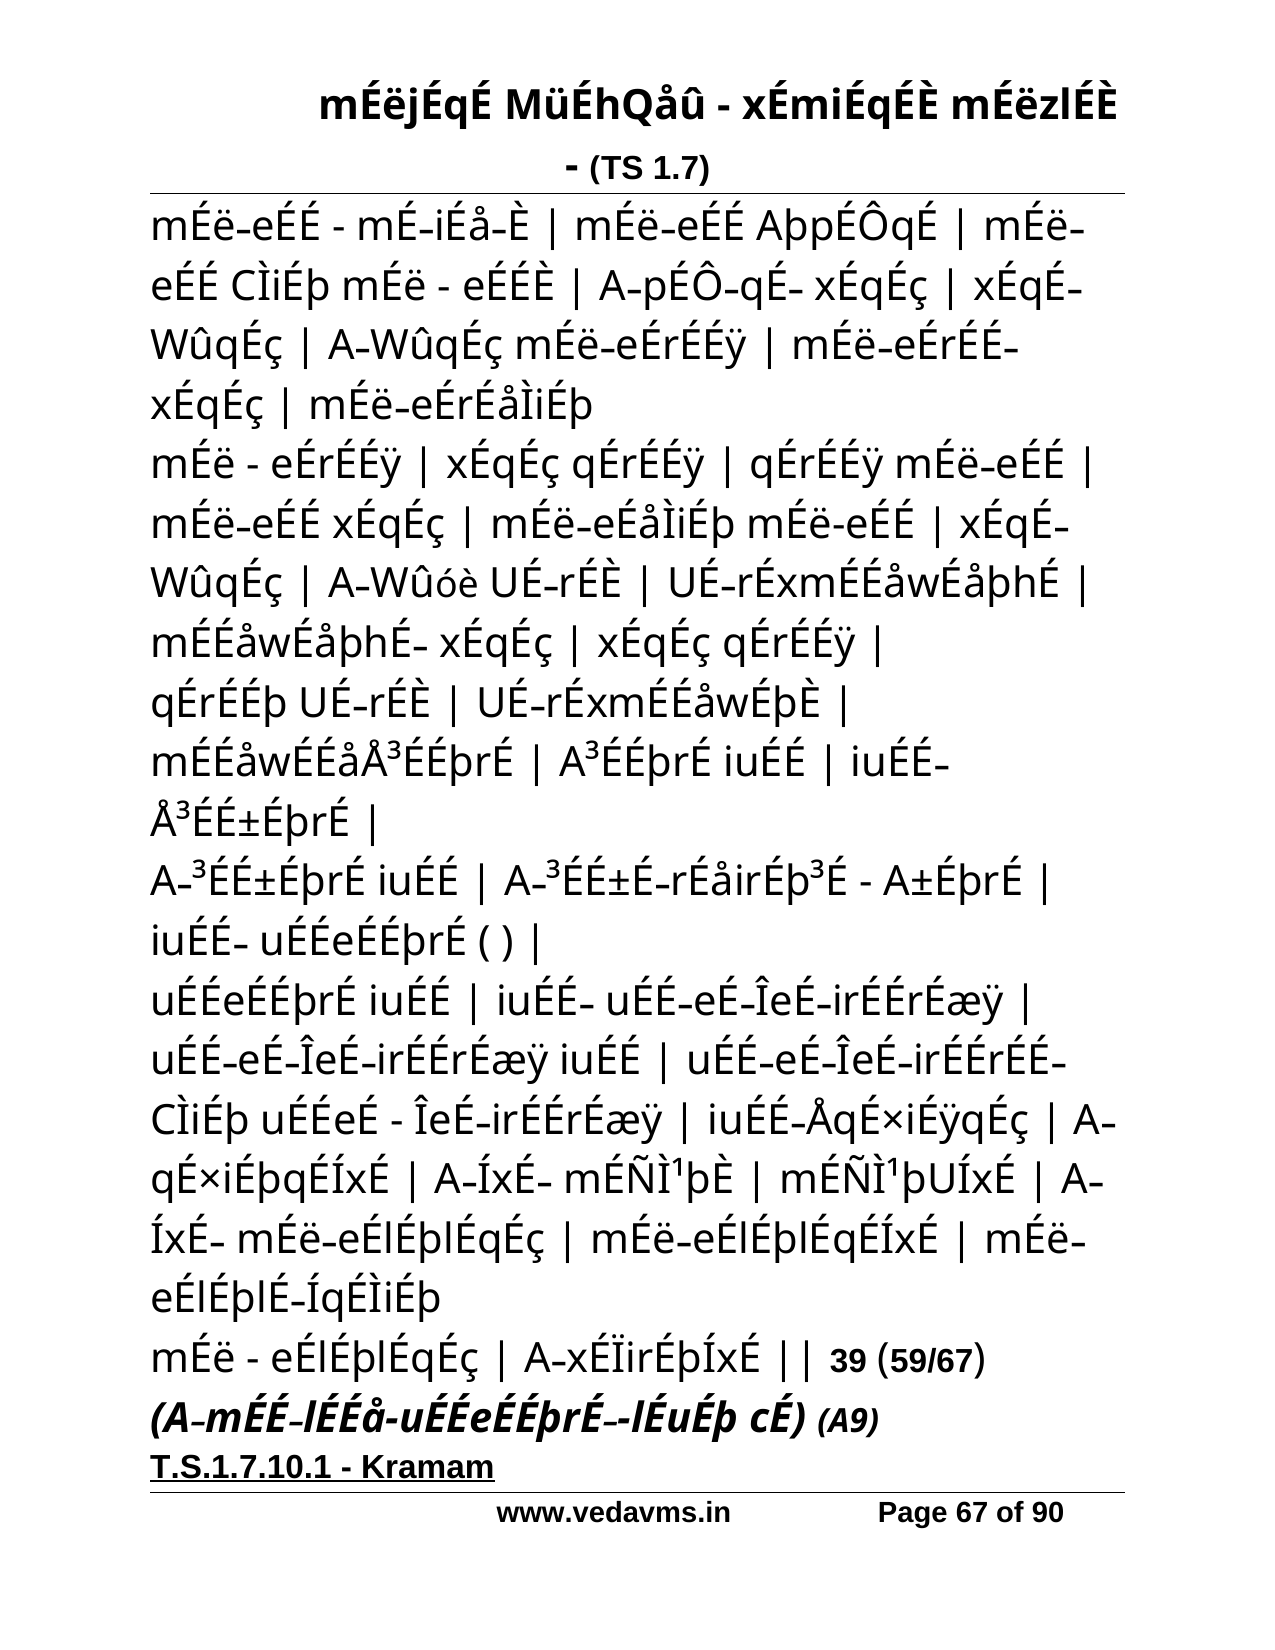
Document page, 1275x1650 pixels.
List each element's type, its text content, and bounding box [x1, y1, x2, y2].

text uÉÉeÉÉþrÉ iuÉÉ | iuÉÉ– uÉÉ–eÉ–ÎeÉ–irÉÉrÉæÿ | uÉÉ–eÉ–ÎeÉ–irÉÉrÉæÿ iuÉÉ | uÉÉ–eÉ–ÎeÉ–irÉÉrÉÉ– CÌiÉþ uÉÉeÉ - ÎeÉ–irÉÉrÉæÿ | iuÉÉ–ÅqÉ×iÉÿqÉç | A–qÉ×iÉþqÉÍxÉ | A–ÍxÉ– mÉÑÌ¹þÈ | mÉÑÌ¹þUÍxÉ | A–ÍxÉ– mÉë–eÉlÉþlÉqÉç | mÉë–eÉlÉþlÉqÉÍxÉ | mÉë–eÉlÉþlÉ–ÍqÉÌiÉþ [150, 970, 1125, 1325]
text mÉë - eÉlÉþlÉqÉç | A–xÉÏirÉþÍxÉ || 39 (59/67) [150, 1328, 1125, 1384]
text (A–mÉÉ–lÉÉå-uÉÉeÉÉþrÉ–-lÉuÉþ cÉ) (A9) [150, 1387, 1125, 1444]
text qÉrÉÉþ UÉ–rÉÈ | UÉ–rÉxmÉÉåwÉþÈ | mÉÉåwÉÉåÅ³ÉÉþrÉ | A³ÉÉþrÉ iuÉÉ | iuÉÉ–Å³ÉÉ±ÉþrÉ | [150, 672, 1125, 848]
text A–³ÉÉ±ÉþrÉ iuÉÉ | A–³ÉÉ±É–rÉåirÉþ³É - A±ÉþrÉ | iuÉÉ– uÉÉeÉÉþrÉ ( ) | [150, 851, 1125, 967]
text T.S.1.7.10.1 - Kramam [150, 1447, 1094, 1485]
text mÉë - eÉrÉÉÿ | xÉqÉç qÉrÉÉÿ | qÉrÉÉÿ mÉë–eÉÉ | mÉë–eÉÉ xÉqÉç | mÉë–eÉåÌiÉþ mÉë-eÉÉ | xÉqÉ–WûqÉç | A–Wûóè UÉ–rÉÈ | UÉ–rÉxmÉÉåwÉåþhÉ | mÉÉåwÉåþhÉ– xÉqÉç | xÉqÉç qÉrÉÉÿ | [150, 434, 1125, 669]
